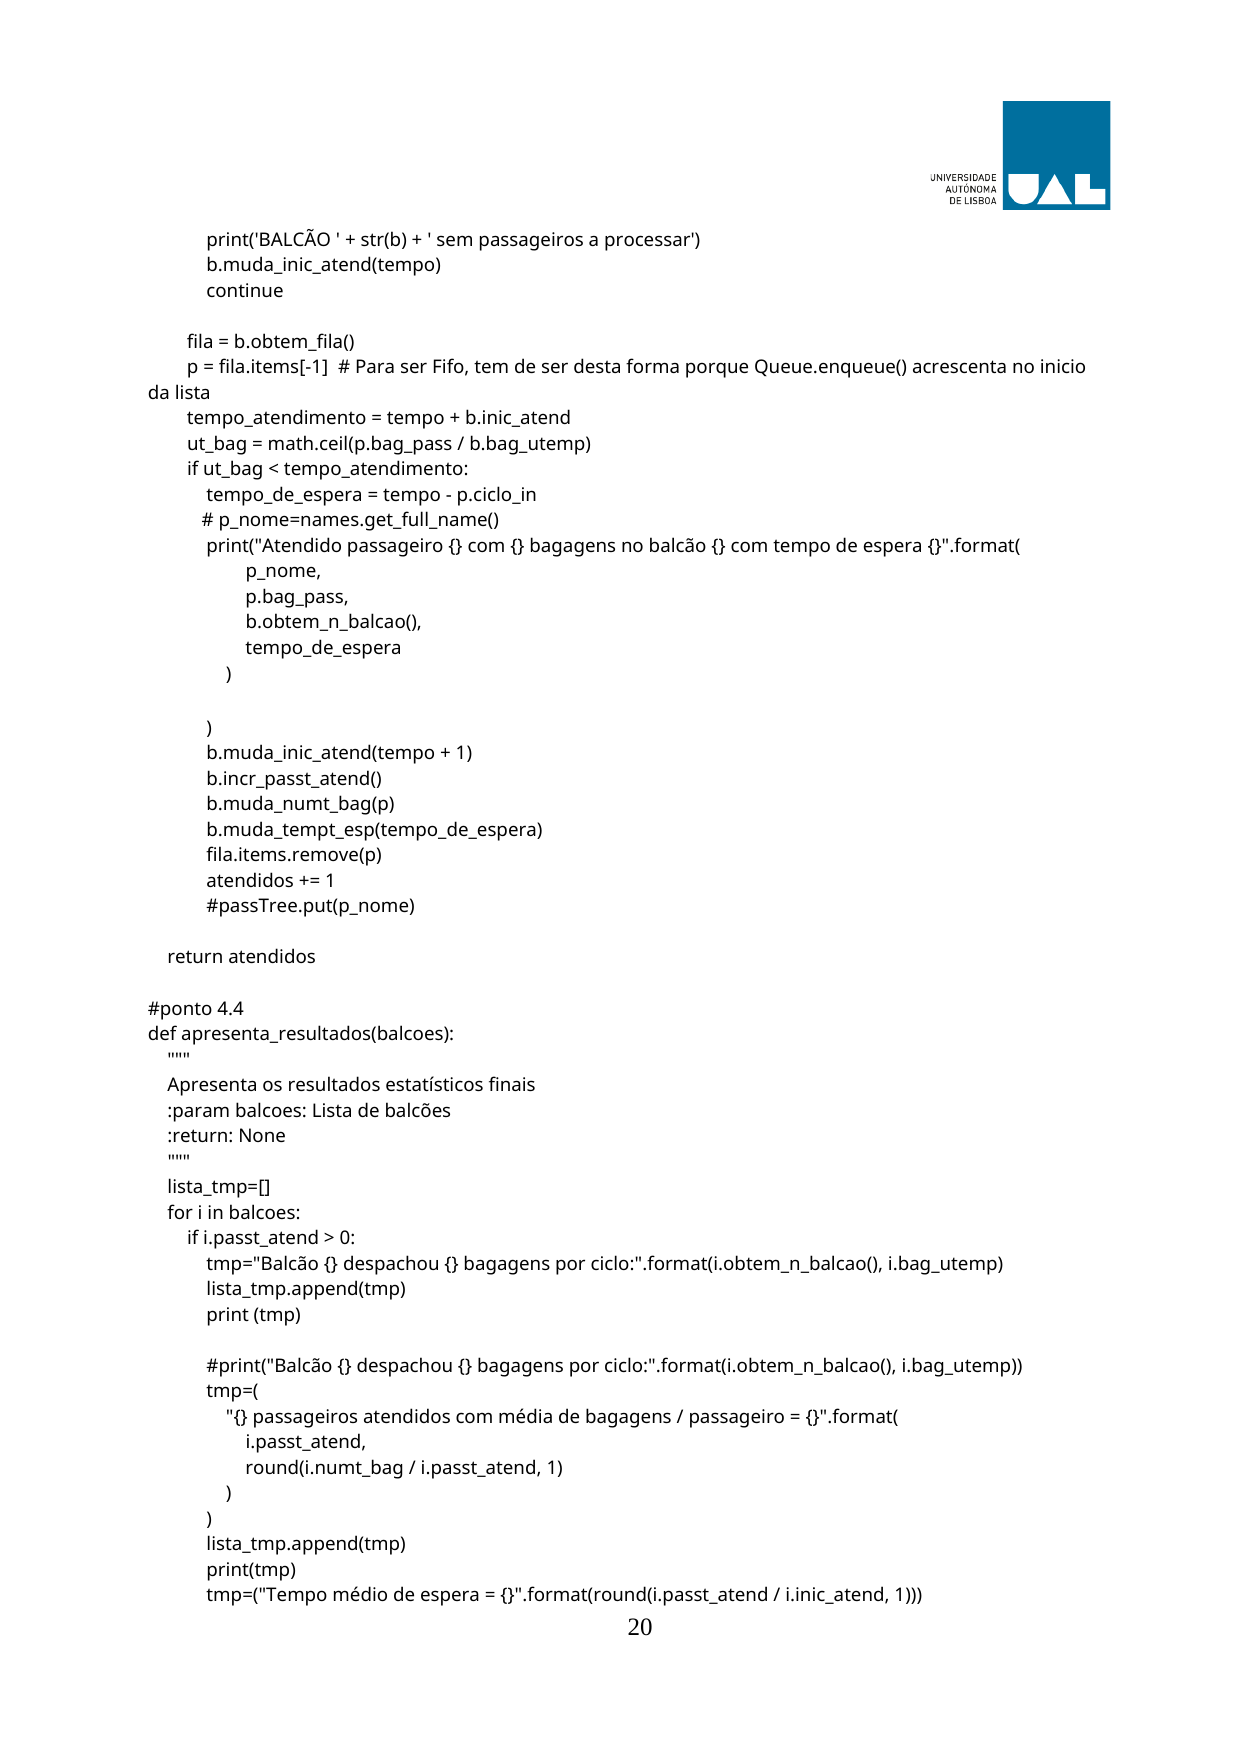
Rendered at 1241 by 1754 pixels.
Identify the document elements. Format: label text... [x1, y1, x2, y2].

text tmp=( [148, 1378, 1110, 1403]
text fila.items.remove(p) [148, 842, 1110, 867]
picture [1009, 175, 1038, 204]
text Apresenta os resultados estatísticos finais [148, 1071, 1110, 1097]
text tmp=("Tempo médio de espera = {}".format(round(i.passt_atend / i.inic_atend, 1))) [148, 1582, 1110, 1607]
text ) [148, 1505, 1110, 1531]
picture [1038, 176, 1071, 204]
text fila = b.obtem_fila() [148, 328, 1110, 353]
text ut_bag = math.ceil(p.bag_pass / b.bag_utemp) [148, 430, 1110, 456]
picture [930, 101, 1002, 210]
text if i.passt_atend > 0: [148, 1224, 1110, 1250]
picture [1076, 175, 1105, 204]
text b.muda_numt_bag(p) [148, 791, 1110, 816]
text tempo_de_espera = tempo - p.ciclo_in [148, 481, 1110, 507]
text print(tmp) [148, 1556, 1110, 1582]
text "{} passageiros atendidos com média de bagagens / passageiro = {}".format( [148, 1403, 1110, 1429]
text #passTree.put(p_nome) [148, 893, 1110, 918]
text p_nome, [148, 558, 1110, 583]
text continue [148, 277, 1110, 302]
text print('BALCÃO ' + str(b) + ' sem passageiros a processar') [148, 226, 1110, 251]
text for i in balcoes: [148, 1199, 1110, 1224]
text :return: None [148, 1122, 1110, 1148]
text print("Atendido passageiro {} com {} bagagens no balcão {} com tempo de espera {}".format( [148, 532, 1110, 558]
text i.passt_atend, [148, 1429, 1110, 1454]
text return atendidos [148, 944, 1110, 969]
text def apresenta_resultados(balcoes): [148, 1020, 1110, 1046]
text ) [148, 714, 1110, 739]
text p = fila.items[-1] # Para ser Fifo, tem de ser desta forma porque Queue.enqueue() acrescenta no inicio da lista [148, 353, 1110, 404]
text ) [148, 1480, 1110, 1505]
text lista_tmp.append(tmp) [148, 1531, 1110, 1556]
text lista_tmp=[] [148, 1173, 1110, 1199]
text b.incr_passt_atend() [148, 765, 1110, 791]
text lista_tmp.append(tmp) [148, 1276, 1110, 1301]
text """ [148, 1046, 1110, 1071]
text b.muda_tempt_esp(tempo_de_espera) [148, 816, 1110, 842]
text :param balcoes: Lista de balcões [148, 1097, 1110, 1122]
text if ut_bag < tempo_atendimento: [148, 456, 1110, 481]
text #ponto 4.4 [148, 995, 1110, 1020]
text p.bag_pass, [148, 583, 1110, 609]
text round(i.numt_bag / i.passt_atend, 1) [148, 1454, 1110, 1480]
text atendidos += 1 [148, 867, 1110, 893]
text """ [148, 1148, 1110, 1173]
text tempo_de_espera [148, 634, 1110, 660]
text b.obtem_n_balcao(), [148, 609, 1110, 634]
text # p_nome=names.get_full_name() [148, 507, 1110, 532]
text tmp="Balcão {} despachou {} bagagens por ciclo:".format(i.obtem_n_balcao(), i.bag_utemp) [148, 1250, 1110, 1276]
text b.muda_inic_atend(tempo) [148, 251, 1110, 277]
text #print("Balcão {} despachou {} bagagens por ciclo:".format(i.obtem_n_balcao(), i.bag_utemp)) [148, 1352, 1110, 1378]
text ) [148, 660, 1110, 685]
text tempo_atendimento = tempo + b.inic_atend [148, 404, 1110, 430]
text print (tmp) [148, 1301, 1110, 1327]
text b.muda_inic_atend(tempo + 1) [148, 739, 1110, 765]
